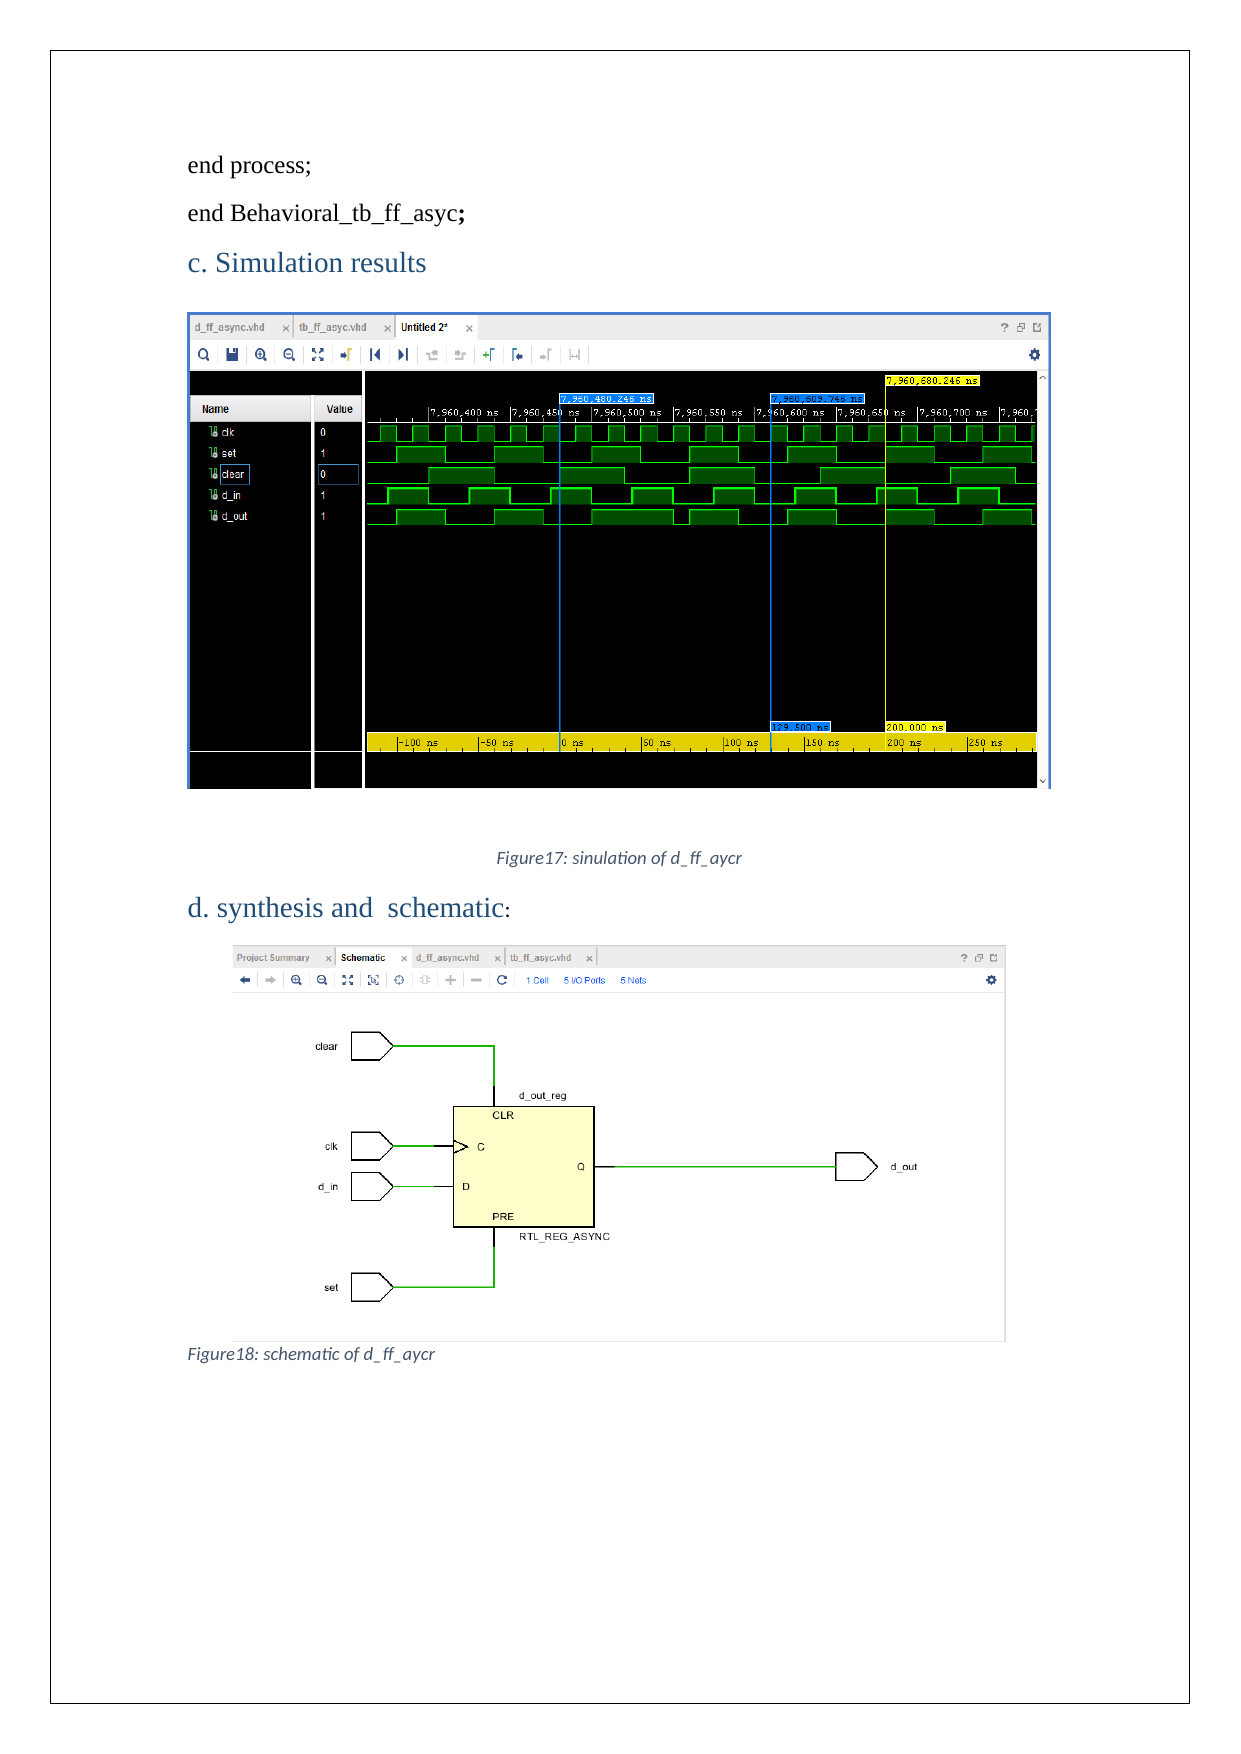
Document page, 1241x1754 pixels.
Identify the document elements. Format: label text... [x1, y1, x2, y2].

subtitle c. Simulation results [187, 245, 1053, 279]
picture [187, 308, 1053, 789]
text Figure17: sinulation of d_ff_aycr [187, 846, 1053, 869]
text d. synthesis and schematic: [187, 890, 1053, 923]
picture [232, 945, 1008, 1342]
text end process; [187, 150, 1053, 179]
text end Behavioral_tb_ff_asyc; [187, 198, 1053, 226]
